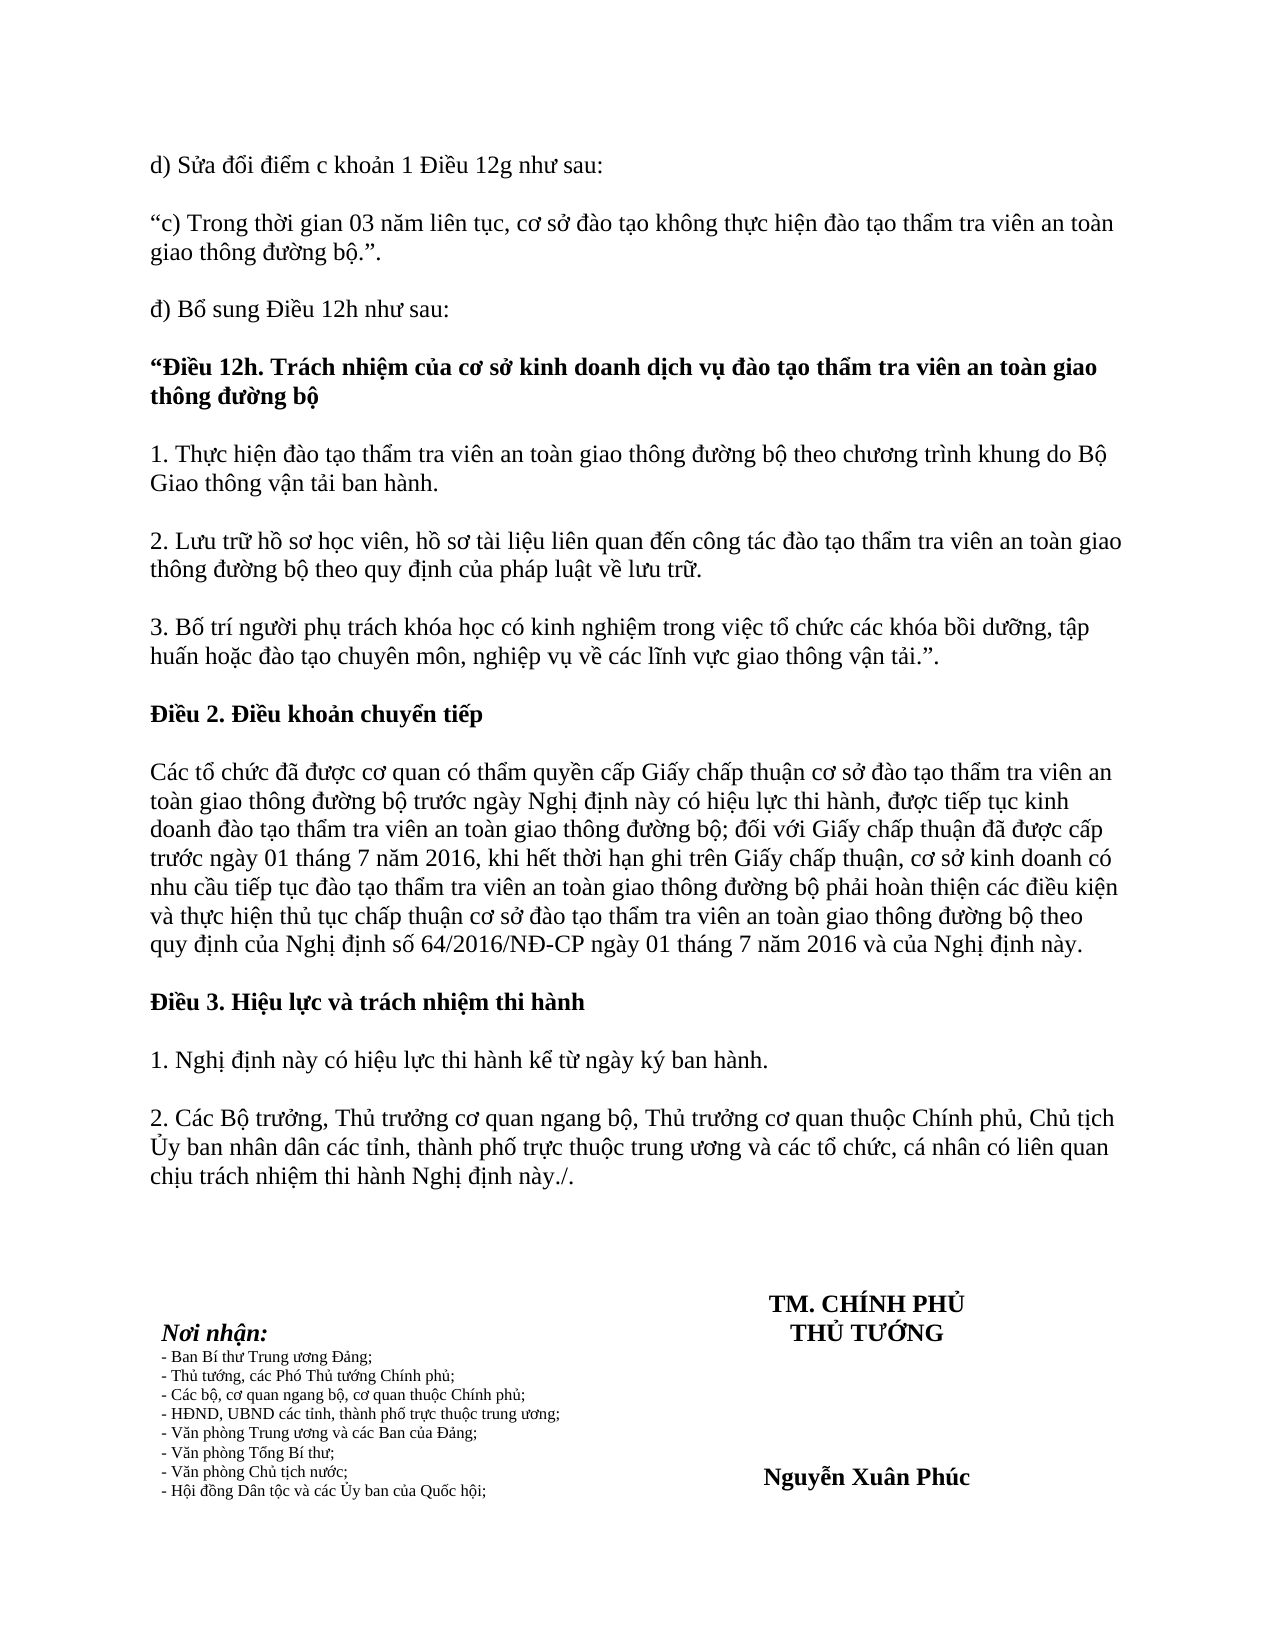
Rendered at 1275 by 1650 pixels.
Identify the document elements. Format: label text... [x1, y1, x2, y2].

text Điều 3. Hiệu lực và trách nhiệm thi hành [150, 987, 1125, 1016]
text Các tổ chức đã được cơ quan có thẩm quyền cấp Giấy chấp thuận cơ sở đào tạo thẩm tra viên an toàn giao thông đường bộ trước ngày Nghị định này có hiệu lực thi hành, được tiếp tục kinh doanh đào tạo thẩm tra viên an toàn giao thông đường bộ; đối với Giấy chấp thuận đã được cấp trước ngày 01 tháng 7 năm 2016, khi hết thời hạn ghi trên Giấy chấp thuận, cơ sở kinh doanh có nhu cầu tiếp tục đào tạo thẩm tra viên an toàn giao thông đường bộ phải hoàn thiện các điều kiện và thực hiện thủ tục chấp thuận cơ sở đào tạo thẩm tra viên an toàn giao thông đường bộ theo quy định của Nghị định số 64/2016/NĐ-CP ngày 01 tháng 7 năm 2016 và của Nghị định này. [150, 757, 1125, 958]
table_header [661, 1277, 1072, 1500]
text 1. Nghị định này có hiệu lực thi hành kể từ ngày ký ban hành. [150, 1045, 1125, 1074]
text 1. Thực hiện đào tạo thẩm tra viên an toàn giao thông đường bộ theo chương trình khung do Bộ Giao thông vận tải ban hành. [150, 439, 1125, 497]
text đ) Bổ sung Điều 12h như sau: [150, 294, 1125, 323]
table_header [150, 1277, 661, 1500]
text “c) Trong thời gian 03 năm liên tục, cơ sở đào tạo không thực hiện đào tạo thẩm tra viên an toàn giao thông đường bộ.”. [150, 208, 1125, 265]
text 2. Các Bộ trưởng, Thủ trưởng cơ quan ngang bộ, Thủ trưởng cơ quan thuộc Chính phủ, Chủ tịch Ủy ban nhân dân các tỉnh, thành phố trực thuộc trung ương và các tổ chức, cá nhân có liên quan chịu trách nhiệm thi hành Nghị định này./. [150, 1103, 1125, 1189]
text 3. Bố trí người phụ trách khóa học có kinh nghiệm trong việc tổ chức các khóa bồi dưỡng, tập huấn hoặc đào tạo chuyên môn, nghiệp vụ về các lĩnh vực giao thông vận tải.”. [150, 612, 1125, 670]
text Điều 2. Điều khoản chuyển tiếp [150, 699, 1125, 728]
text 2. Lưu trữ hồ sơ học viên, hồ sơ tài liệu liên quan đến công tác đào tạo thẩm tra viên an toàn giao thông đường bộ theo quy định của pháp luật về lưu trữ. [150, 526, 1125, 583]
text d) Sửa đổi điểm c khoản 1 Điều 12g như sau: [150, 150, 1125, 179]
text “Điều 12h. Trách nhiệm của cơ sở kinh doanh dịch vụ đào tạo thẩm tra viên an toàn giao thông đường bộ [150, 352, 1125, 410]
